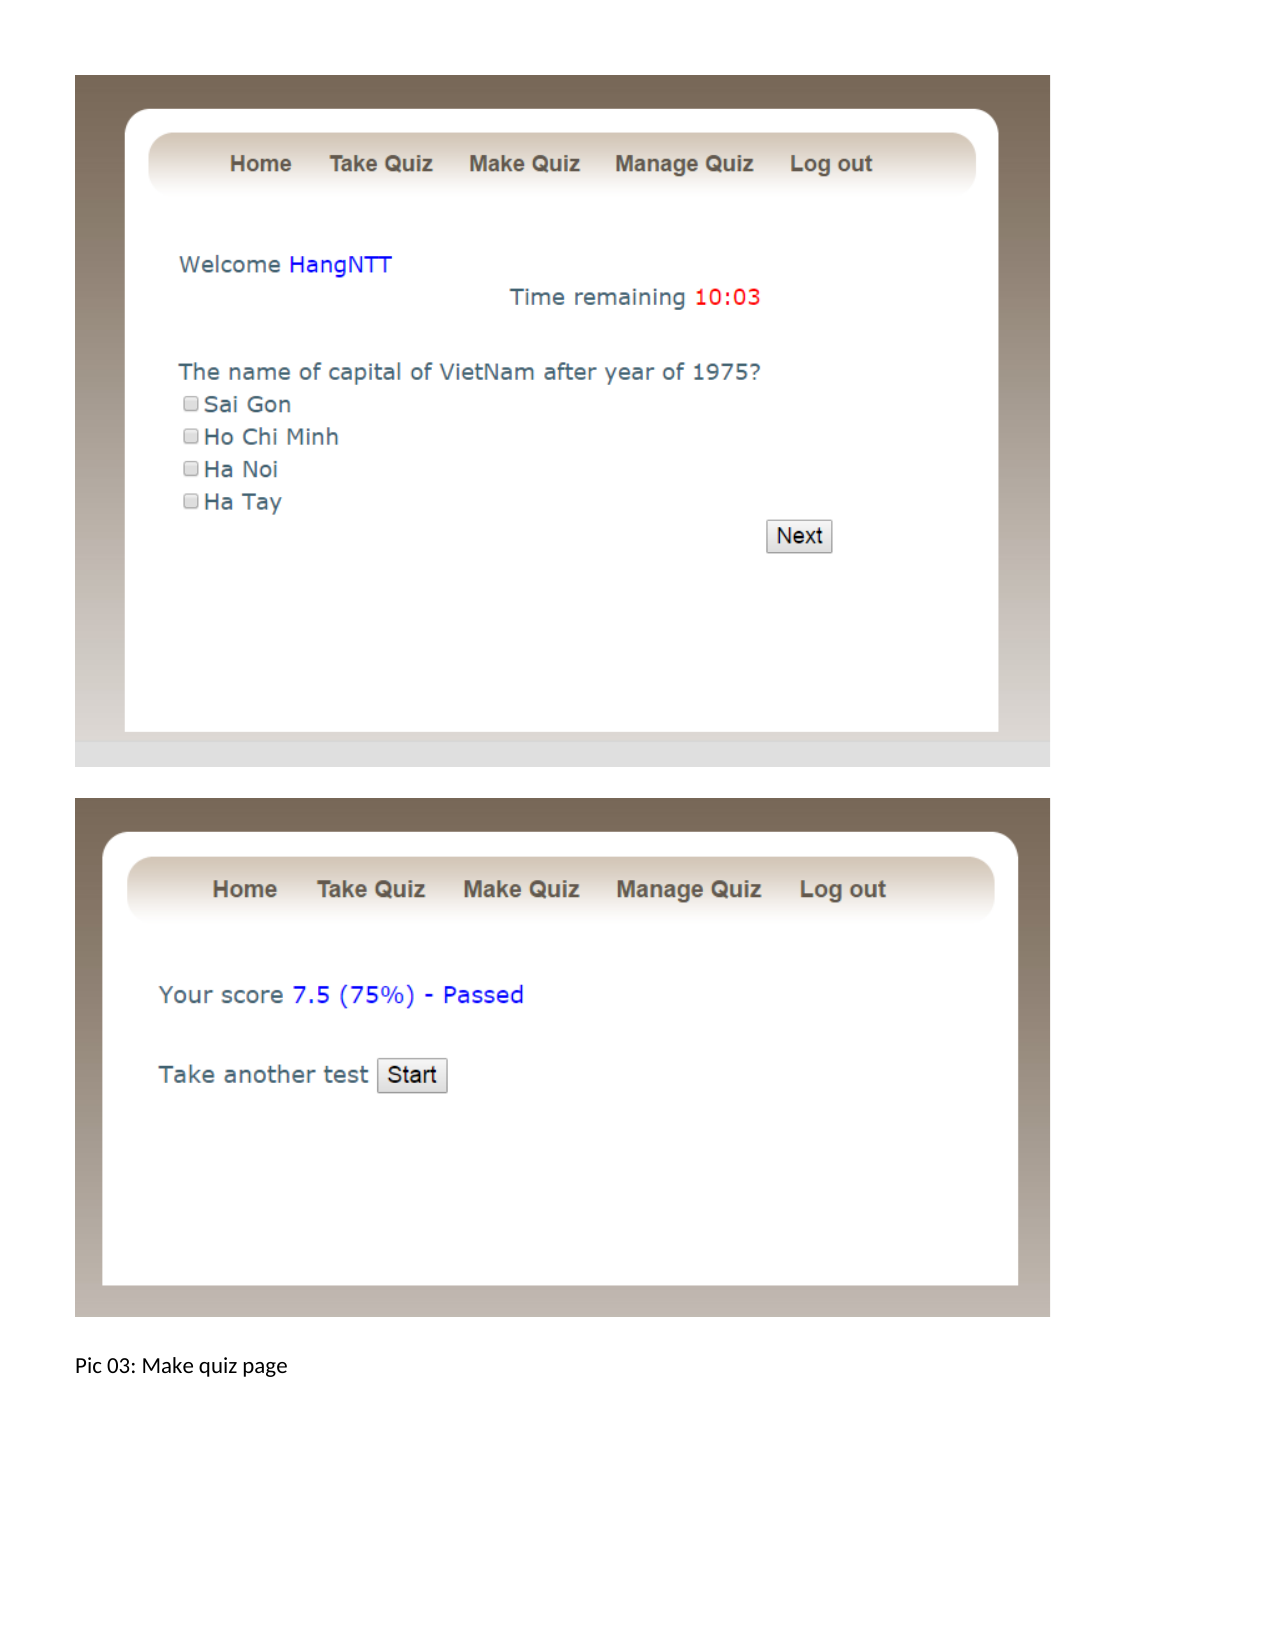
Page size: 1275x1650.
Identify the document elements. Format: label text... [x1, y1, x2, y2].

picture [75, 798, 1050, 1317]
text Pic 03: Make quiz page [75, 1348, 1200, 1379]
picture [75, 75, 1050, 767]
